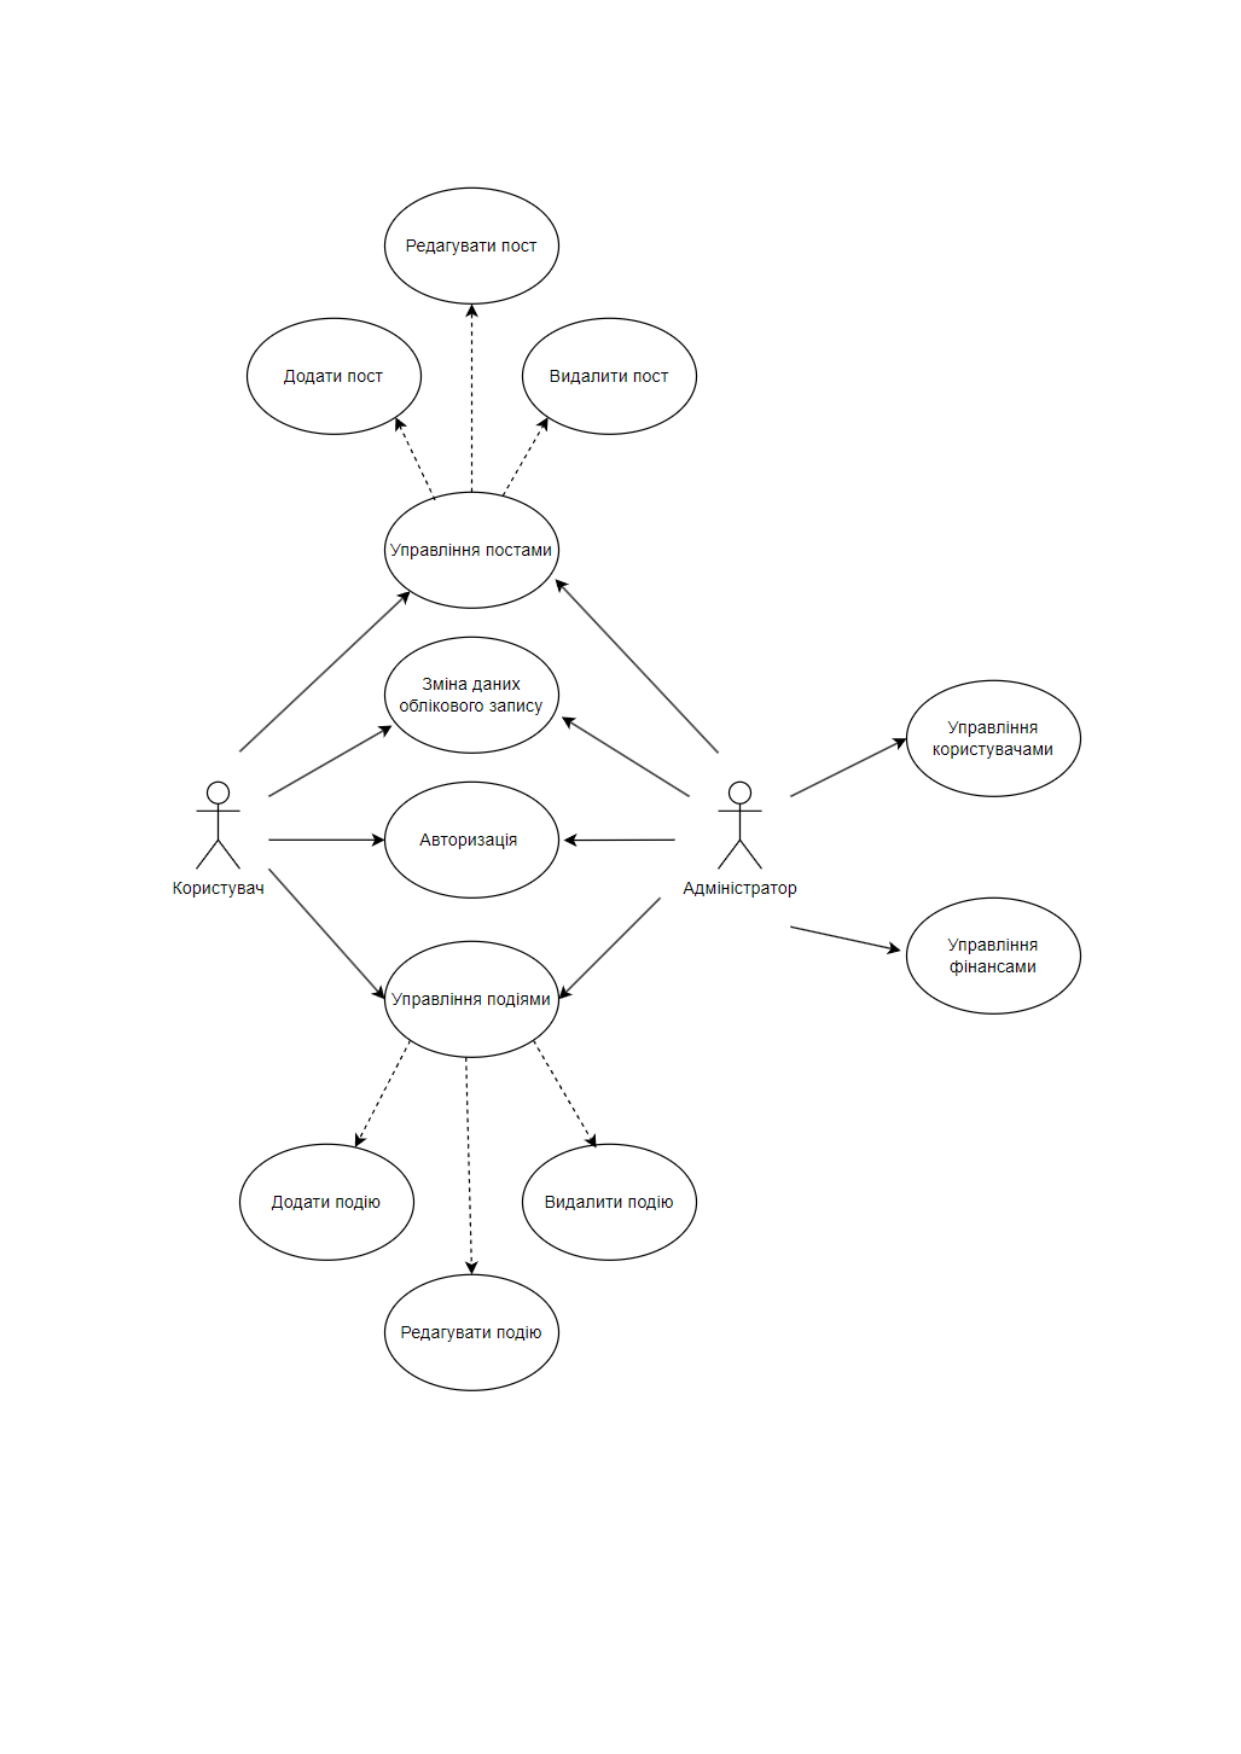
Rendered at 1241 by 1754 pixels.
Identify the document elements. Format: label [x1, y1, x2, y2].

picture [150, 150, 1091, 1511]
